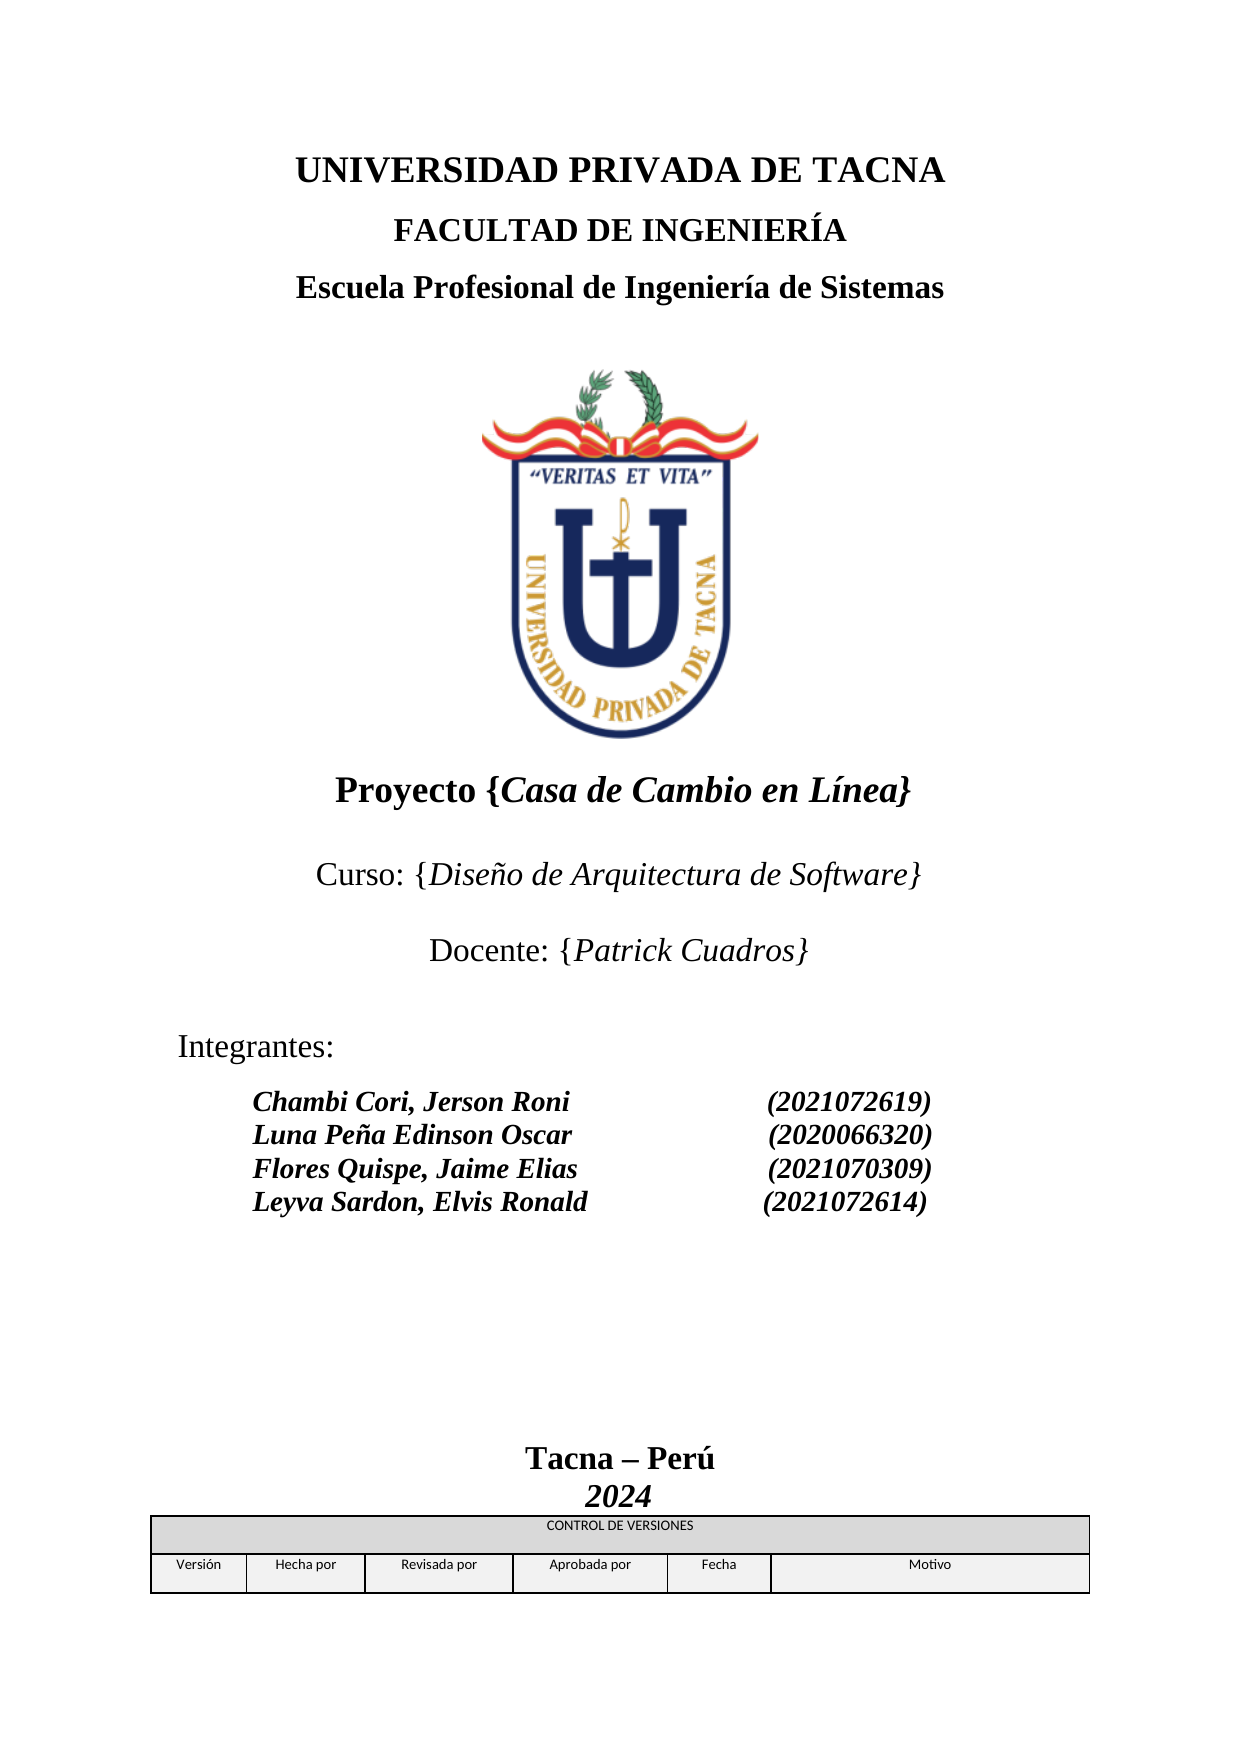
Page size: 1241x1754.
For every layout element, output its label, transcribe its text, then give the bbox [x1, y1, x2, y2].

text Escuela Profesional de Ingeniería de Sistemas [177, 267, 1063, 306]
picture [482, 368, 759, 739]
text Flores Quispe, Jaime Elias (2021070309) [177, 1151, 1063, 1184]
table_cell Versión [152, 1555, 246, 1592]
text Tacna – Perú [177, 1438, 1063, 1477]
table_cell Revisada por [366, 1555, 512, 1592]
table_cell Fecha [668, 1555, 770, 1592]
text 2024 [177, 1477, 1063, 1515]
table_cell Hecha por [247, 1555, 364, 1592]
text Chambi Cori, Jerson Roni (2021072619) [177, 1084, 1063, 1117]
text Leyva Sardon, Elvis Ronald (2021072614) [177, 1184, 1063, 1218]
text Docente: {Patrick Cuadros} [177, 931, 1063, 969]
text Curso: {Diseño de Arquitectura de Software} [177, 854, 1063, 892]
text Luna Peña Edinson Oscar (2020066320) [177, 1117, 1063, 1151]
text Integrantes: [177, 1026, 1063, 1065]
text Proyecto {Casa de Cambio en Línea} [177, 768, 1063, 811]
table_header CONTROL DE VERSIONES [152, 1517, 1089, 1553]
text UNIVERSIDAD PRIVADA DE TACNA FACULTAD DE INGENIERÍA [177, 148, 1063, 248]
table_cell Aprobada por [514, 1555, 667, 1592]
table_cell Motivo [772, 1555, 1089, 1592]
